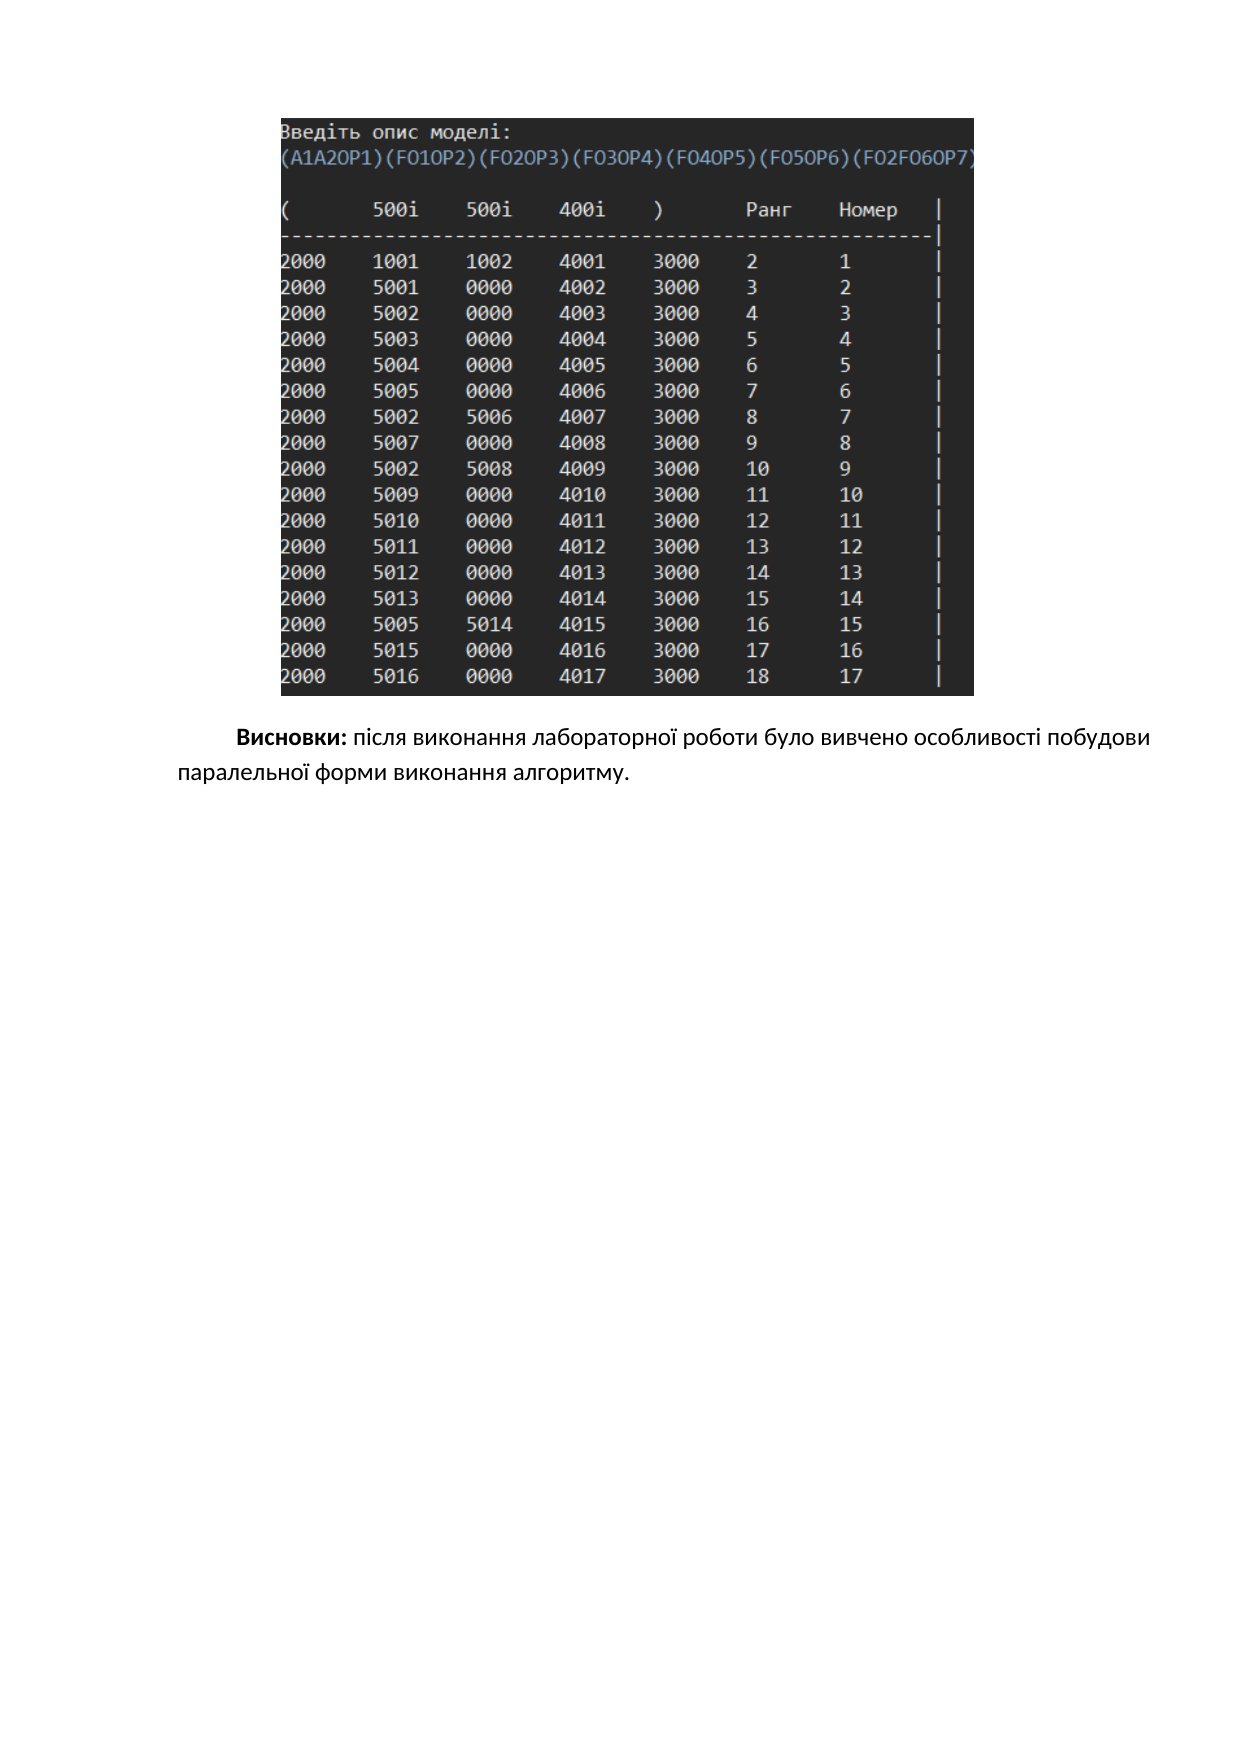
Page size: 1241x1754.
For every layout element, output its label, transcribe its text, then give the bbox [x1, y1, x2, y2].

text Висновки: після виконання лабораторної роботи було вивчено особливості побудови паралельної форми виконання алгоритму. [177, 721, 1152, 786]
picture [281, 118, 974, 696]
